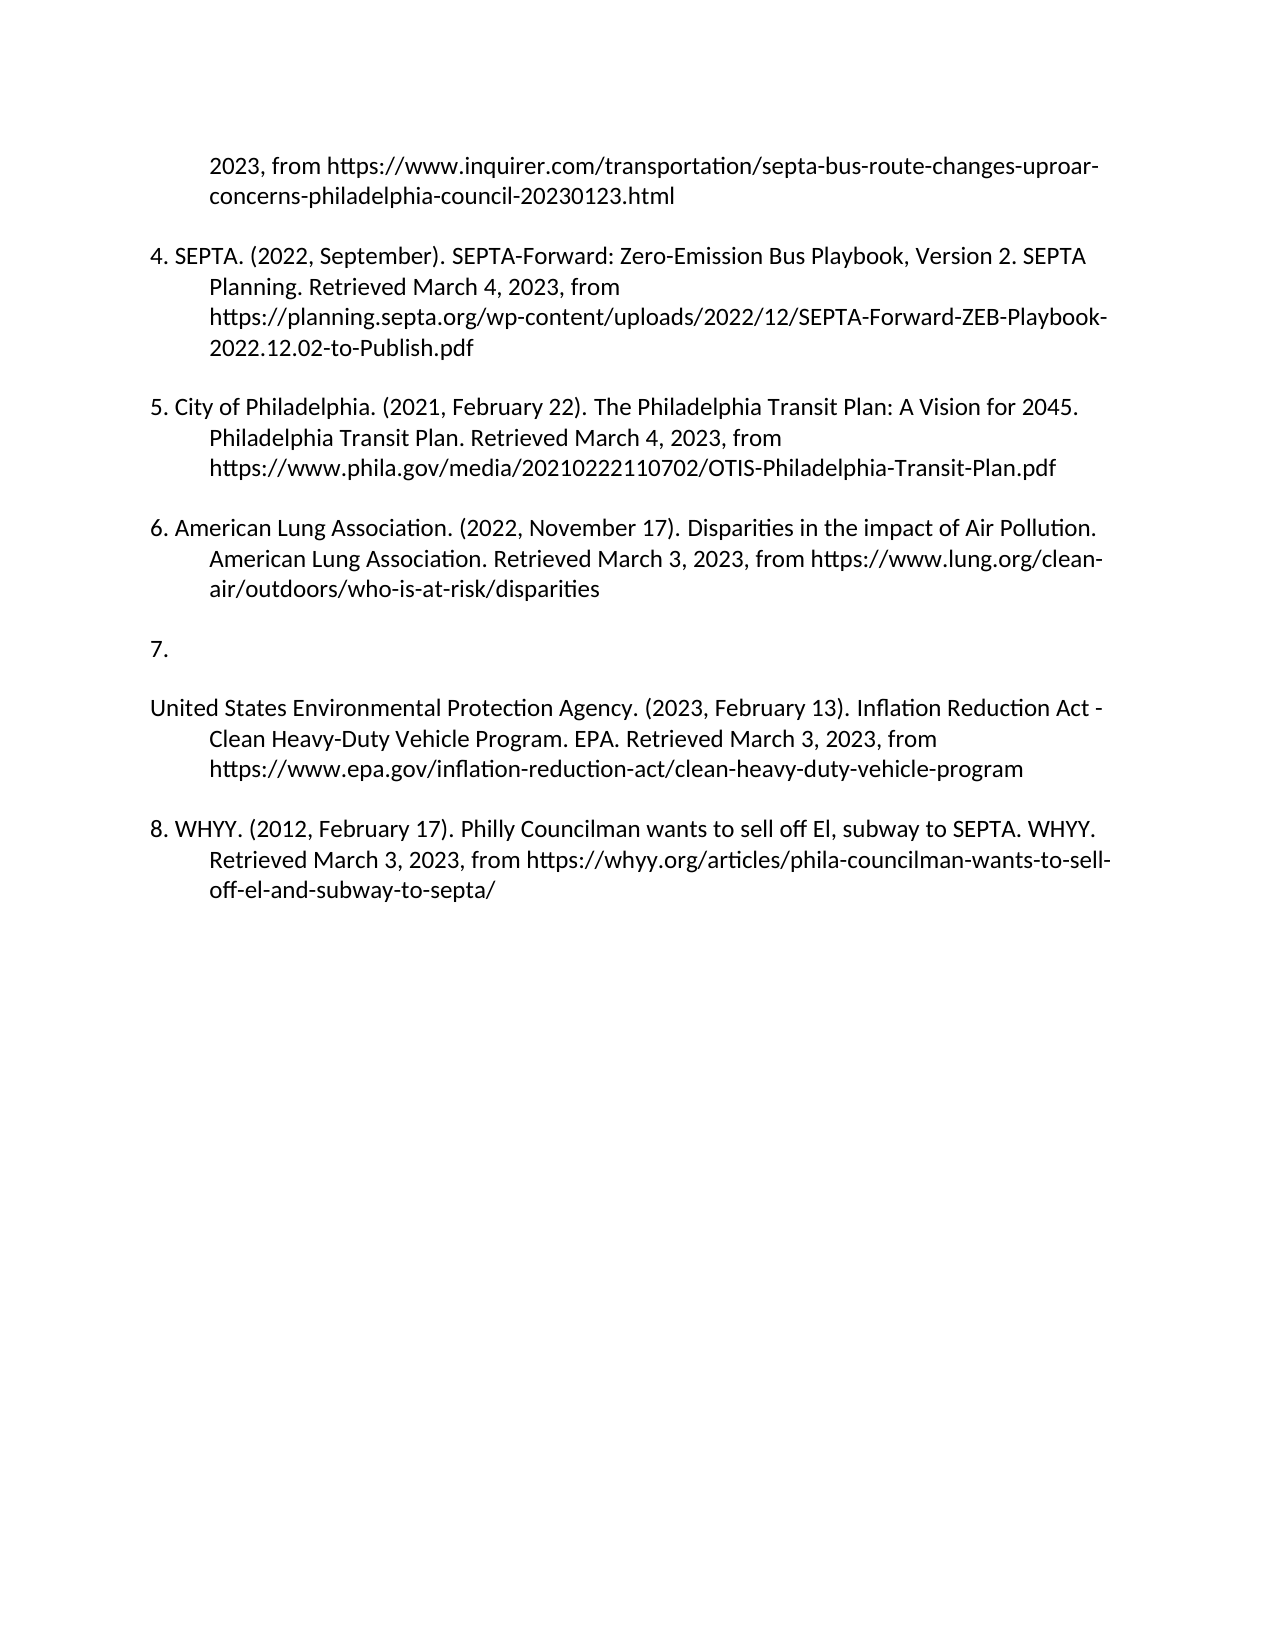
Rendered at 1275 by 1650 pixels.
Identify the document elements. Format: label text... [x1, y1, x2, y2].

text 4. SEPTA. (2022, September). SEPTA-Forward: Zero-Emission Bus Playbook, Version 2. SEPTA Planning. Retrieved March 4, 2023, from https://planning.septa.org/wp-content/uploads/2022/12/SEPTA-Forward-ZEB-Playbook-2022.12.02-to-Publish.pdf [150, 240, 1125, 362]
text 8. WHYY. (2012, February 17). Philly Councilman wants to sell off El, subway to SEPTA. WHYY. Retrieved March 3, 2023, from https://whyy.org/articles/phila-councilman-wants-to-sell-off-el-and-subway-to-septa/ [150, 813, 1125, 905]
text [150, 150, 1125, 211]
text 6. American Lung Association. (2022, November 17). Disparities in the impact of Air Pollution. American Lung Association. Retrieved March 3, 2023, from https://www.lung.org/clean-air/outdoors/who-is-at-risk/disparities [150, 512, 1125, 604]
text 7. [150, 633, 1125, 663]
text 5. City of Philadelphia. (2021, February 22). The Philadelphia Transit Plan: A Vision for 2045. Philadelphia Transit Plan. Retrieved March 4, 2023, from https://www.phila.gov/media/20210222110702/OTIS-Philadelphia-Transit-Plan.pdf [150, 391, 1125, 483]
text United States Environmental Protection Agency. (2023, February 13). Inflation Reduction Act - Clean Heavy-Duty Vehicle Program. EPA. Retrieved March 3, 2023, from https://www.epa.gov/inflation-reduction-act/clean-heavy-duty-vehicle-program [150, 693, 1125, 784]
